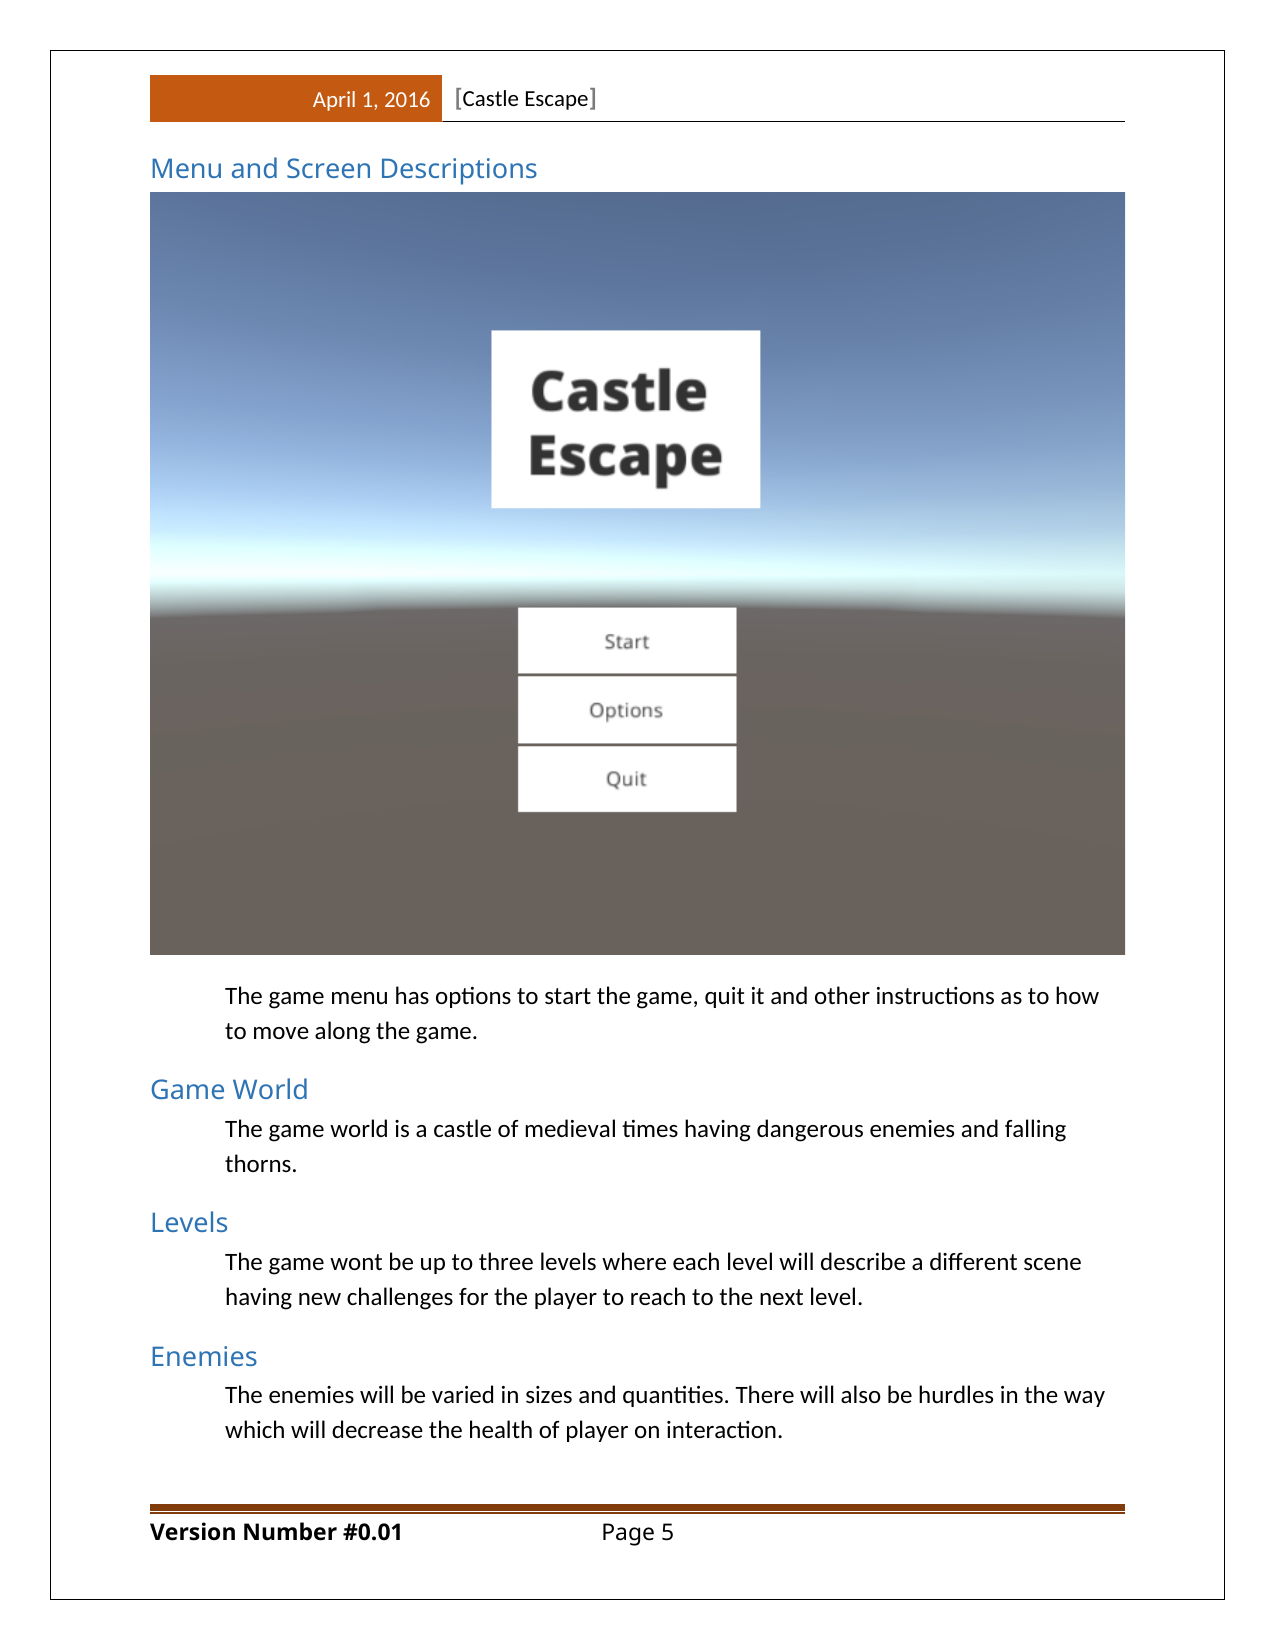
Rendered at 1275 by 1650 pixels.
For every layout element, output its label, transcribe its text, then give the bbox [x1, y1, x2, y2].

picture [150, 192, 1125, 955]
subtitle Game World [150, 1071, 1125, 1107]
list The game wont be up to three levels where each level will describe a different scene having new challenges for the player to reach to the next level. [225, 1246, 1125, 1312]
list The enemies will be varied in sizes and quantities. There will also be hurdles in the way which will decrease the health of player on interaction. [225, 1379, 1125, 1445]
subtitle Enemies [150, 1337, 1125, 1374]
subtitle Menu and Screen Descriptions [150, 150, 1125, 187]
list The game world is a castle of medieval times having dangerous enemies and falling thorns. [225, 1113, 1125, 1178]
subtitle Levels [150, 1204, 1125, 1241]
text The game menu has options to start the game, quit it and other instructions as to how to move along the game. [225, 980, 1125, 1045]
